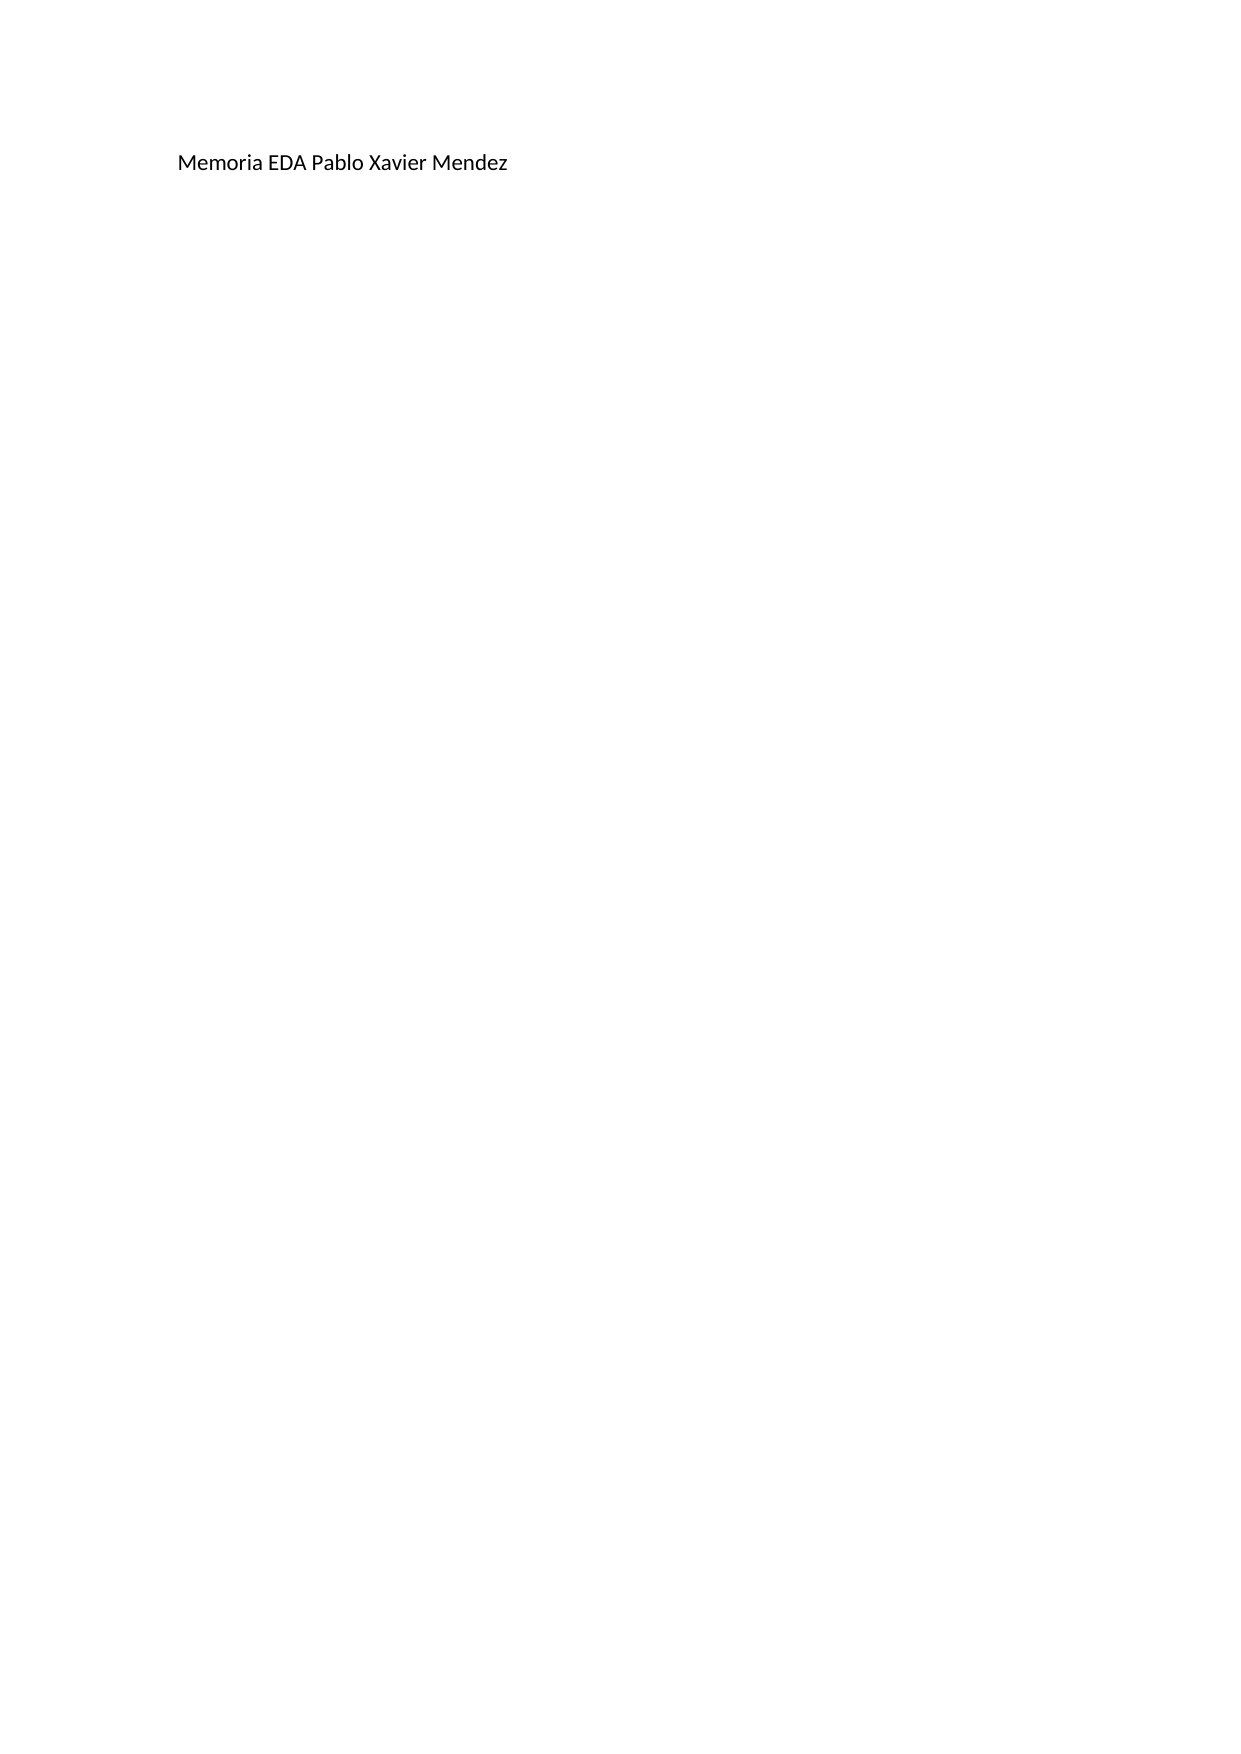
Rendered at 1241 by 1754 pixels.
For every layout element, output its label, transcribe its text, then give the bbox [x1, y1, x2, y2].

text Memoria EDA Pablo Xavier Mendez [177, 148, 1063, 176]
